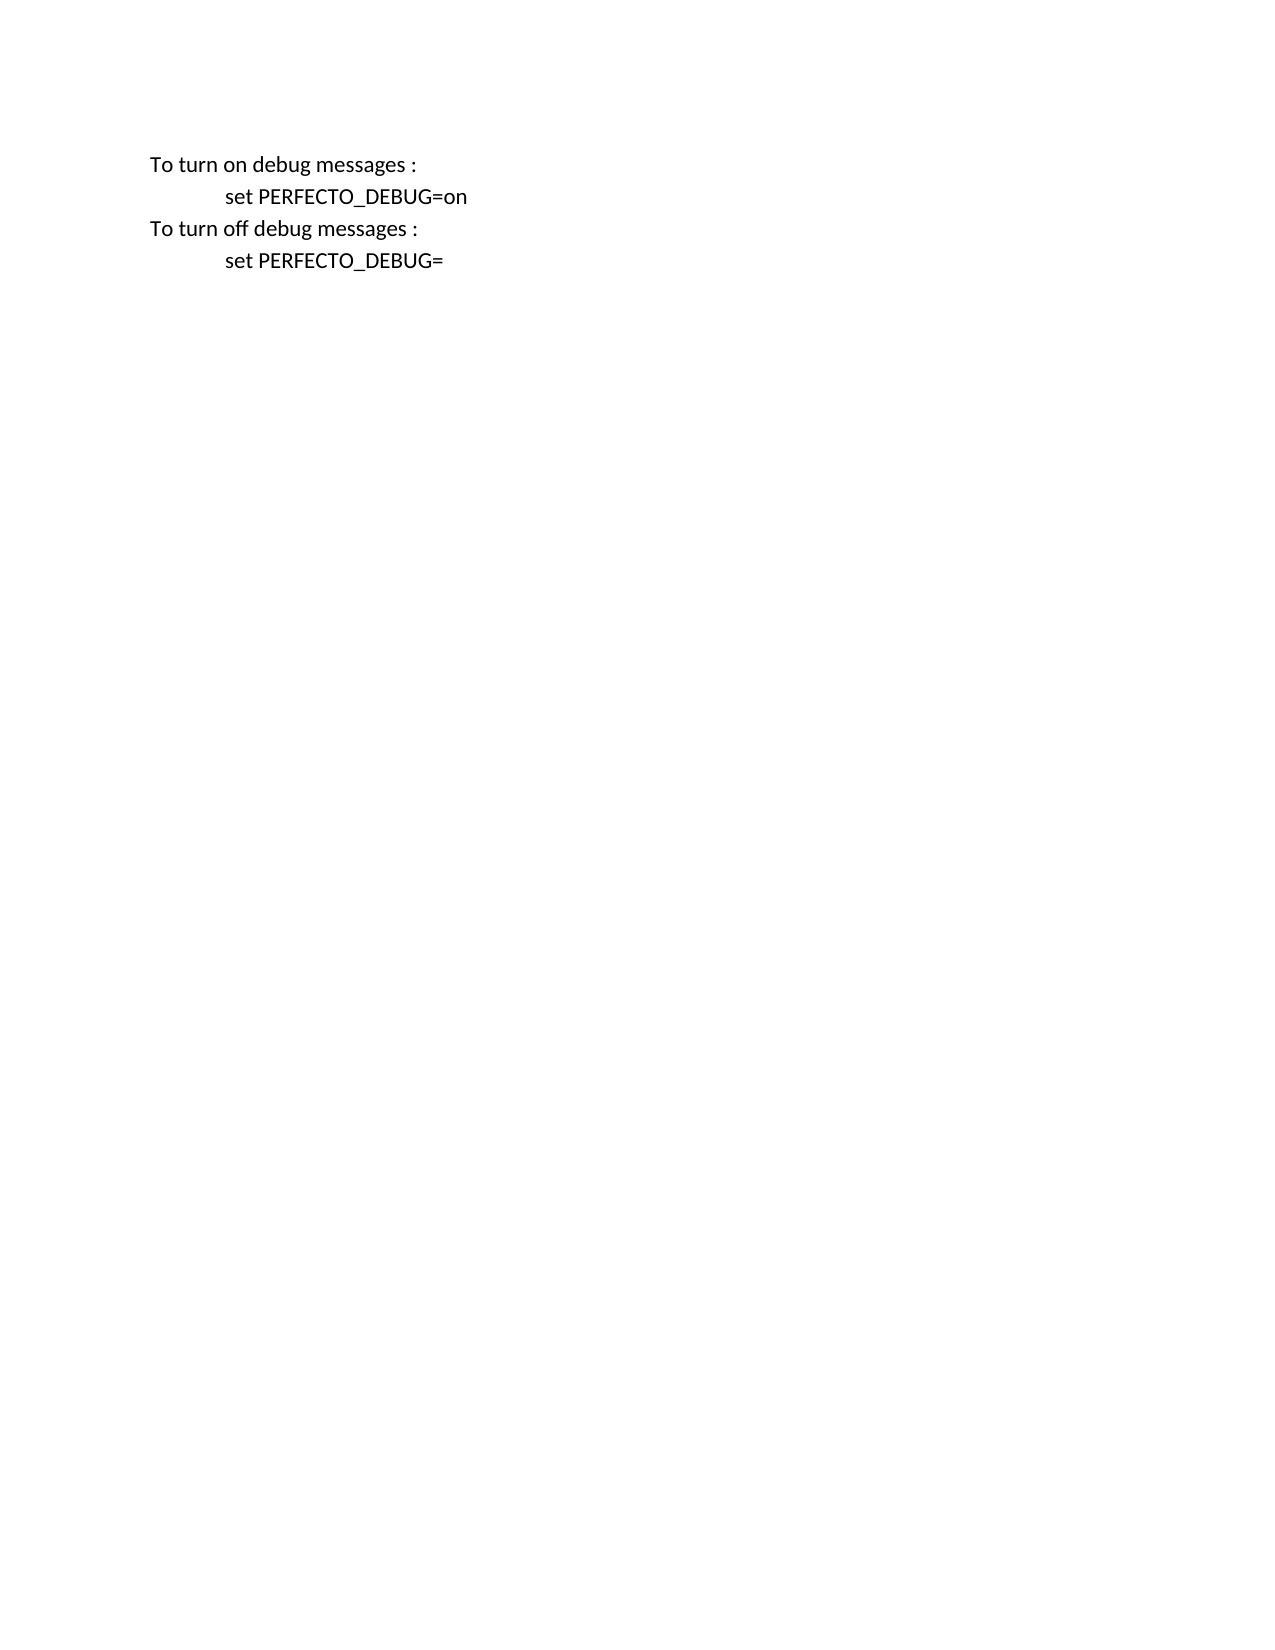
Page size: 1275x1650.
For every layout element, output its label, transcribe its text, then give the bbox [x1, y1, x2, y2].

text set PERFECTO_DEBUG= [150, 247, 1125, 274]
text To turn on debug messages : [150, 150, 1125, 178]
text set PERFECTO_DEBUG=on [150, 182, 1125, 210]
text To turn off debug messages : [150, 214, 1125, 242]
